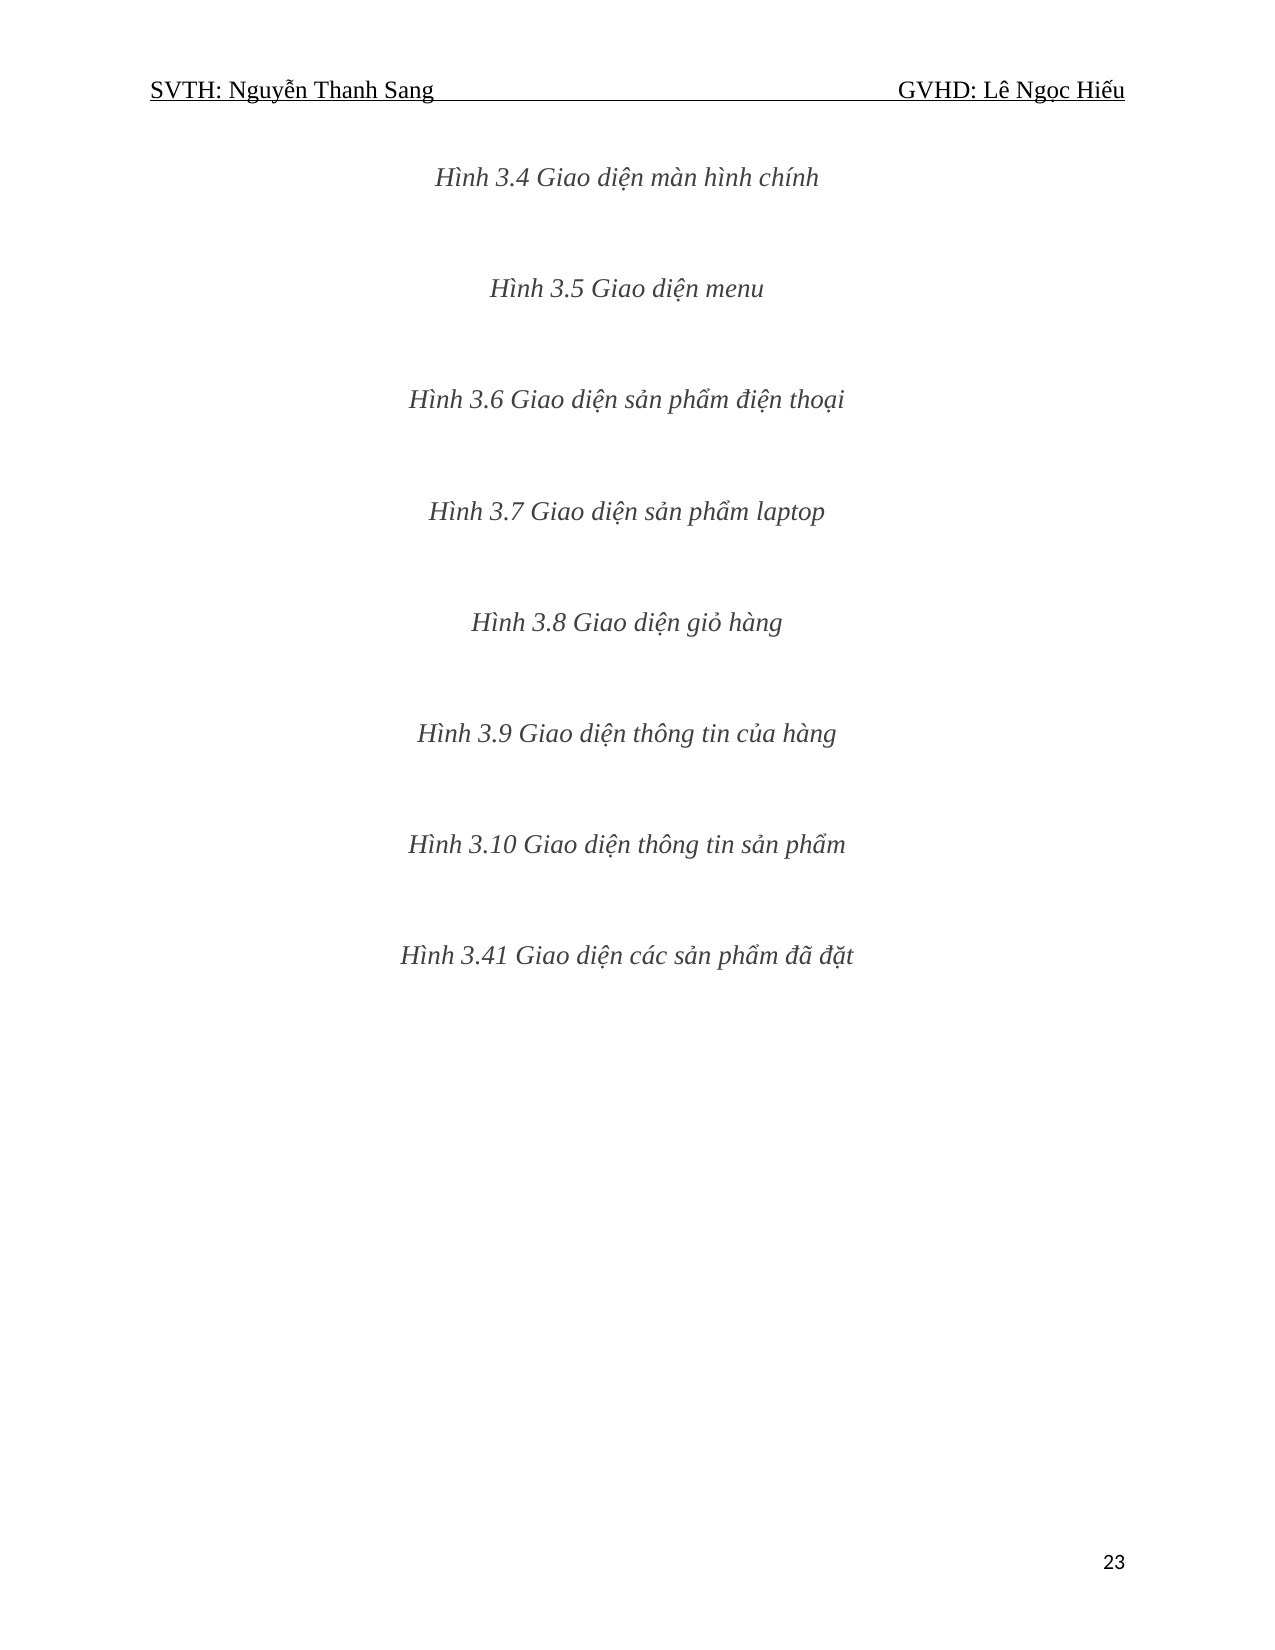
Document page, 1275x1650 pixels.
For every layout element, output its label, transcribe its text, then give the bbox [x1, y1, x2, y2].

text Hình 3.6 Giao diện sản phẩm điện thoại [150, 383, 1106, 415]
text Hình 3.8 Giao diện giỏ hàng [150, 606, 1106, 637]
text Hình 3.5 Giao diện menu [150, 272, 1106, 303]
text Hình 3.7 Giao diện sản phẩm laptop [150, 495, 1106, 526]
text Hình 3.10 Giao diện thông tin sản phẩm [150, 828, 1106, 859]
text Hình 3.4 Giao diện màn hình chính [150, 161, 1106, 192]
text Hình 3.9 Giao diện thông tin của hàng [150, 717, 1106, 748]
